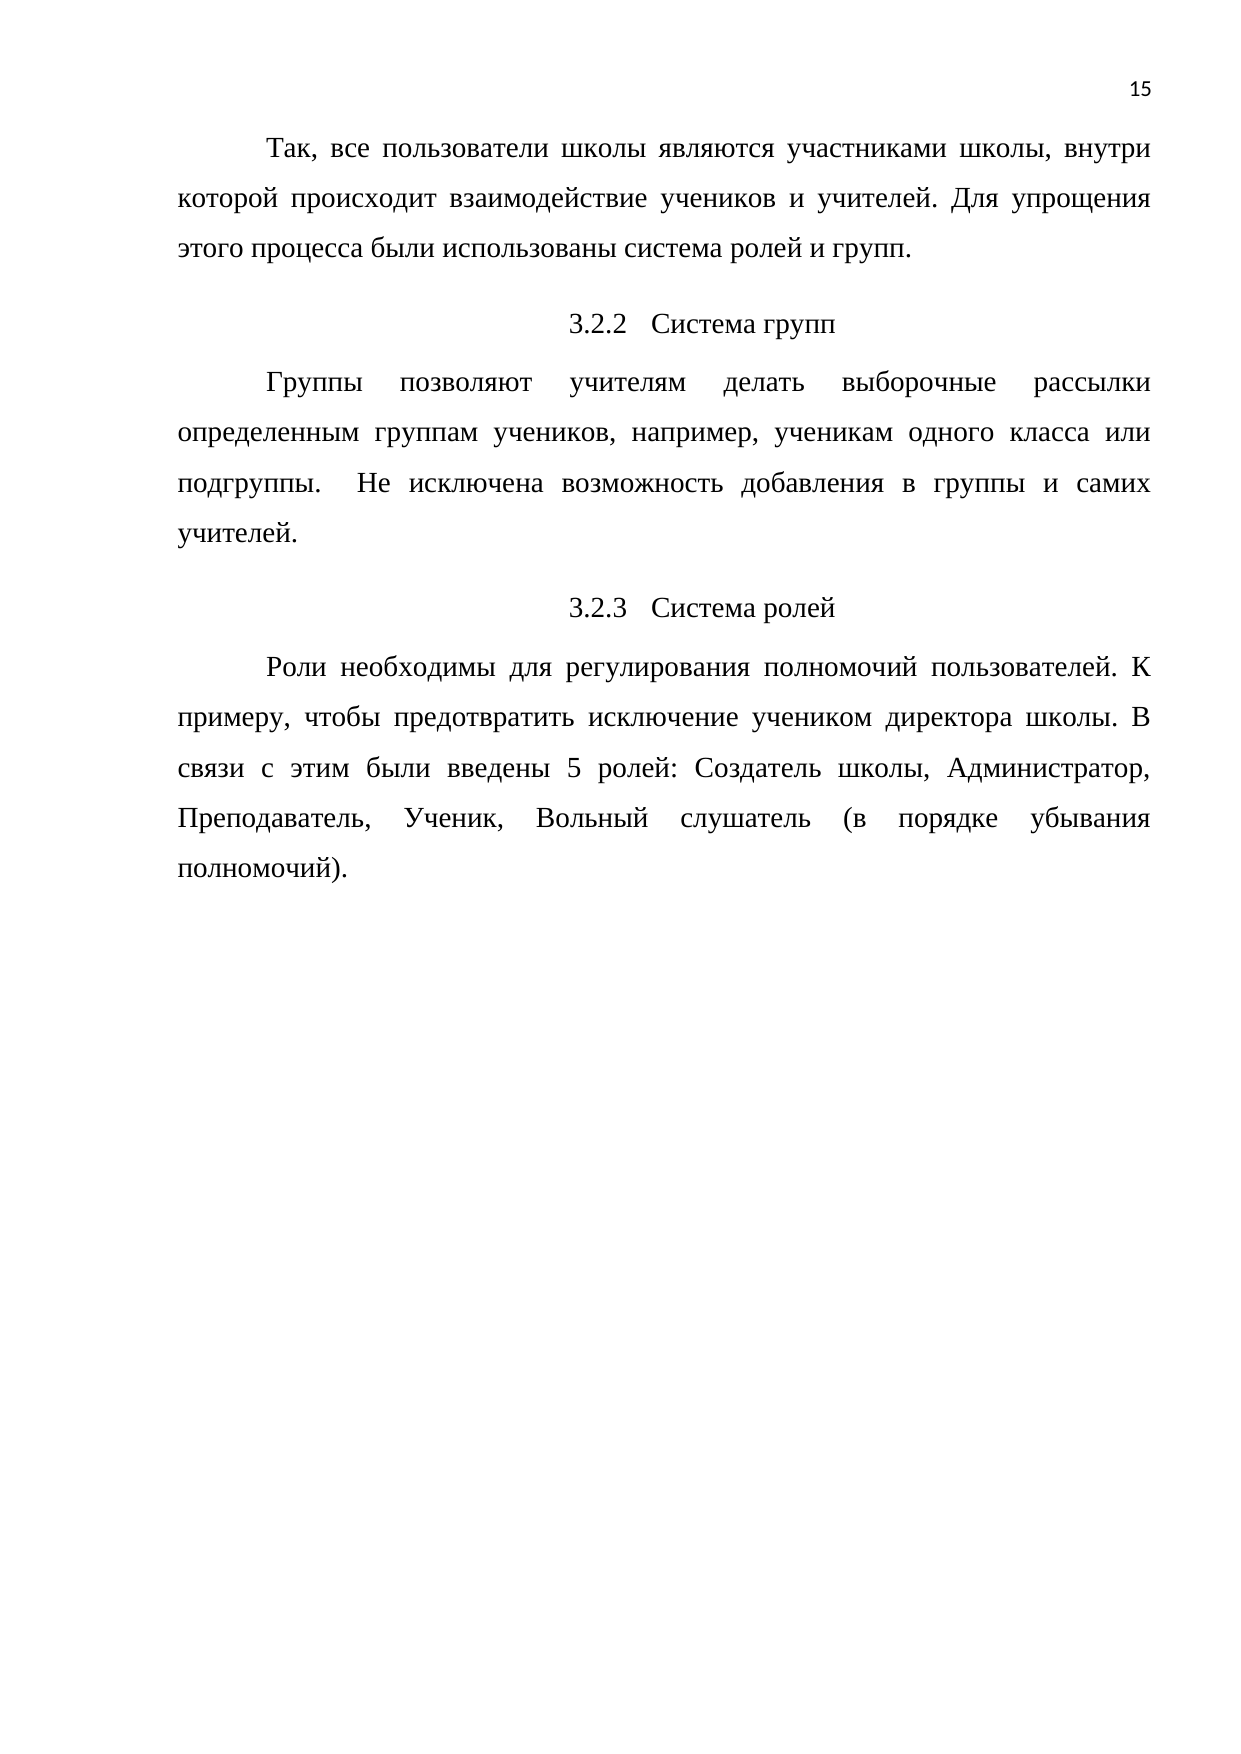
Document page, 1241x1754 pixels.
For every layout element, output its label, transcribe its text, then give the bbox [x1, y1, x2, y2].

list Система групп [252, 306, 1152, 339]
text Так, все пользователи школы являются участниками школы, внутри которой происходит взаимодействие учеников и учителей. Для упрощения этого процесса были использованы система ролей и групп. [177, 130, 1152, 264]
list Система ролей [252, 591, 1152, 624]
text Роли необходимы для регулирования полномочий пользователей. К примеру, чтобы предотвратить исключение учеником директора школы. В связи с этим были введены 5 ролей: Создатель школы, Администратор, Преподаватель, Ученик, Вольный слушатель (в порядке убывания полномочий). [177, 649, 1152, 884]
text Группы позволяют учителям делать выборочные рассылки определенным группам учеников, например, ученикам одного класса или подгруппы. Не исключена возможность добавления в группы и самих учителей. [177, 364, 1152, 549]
